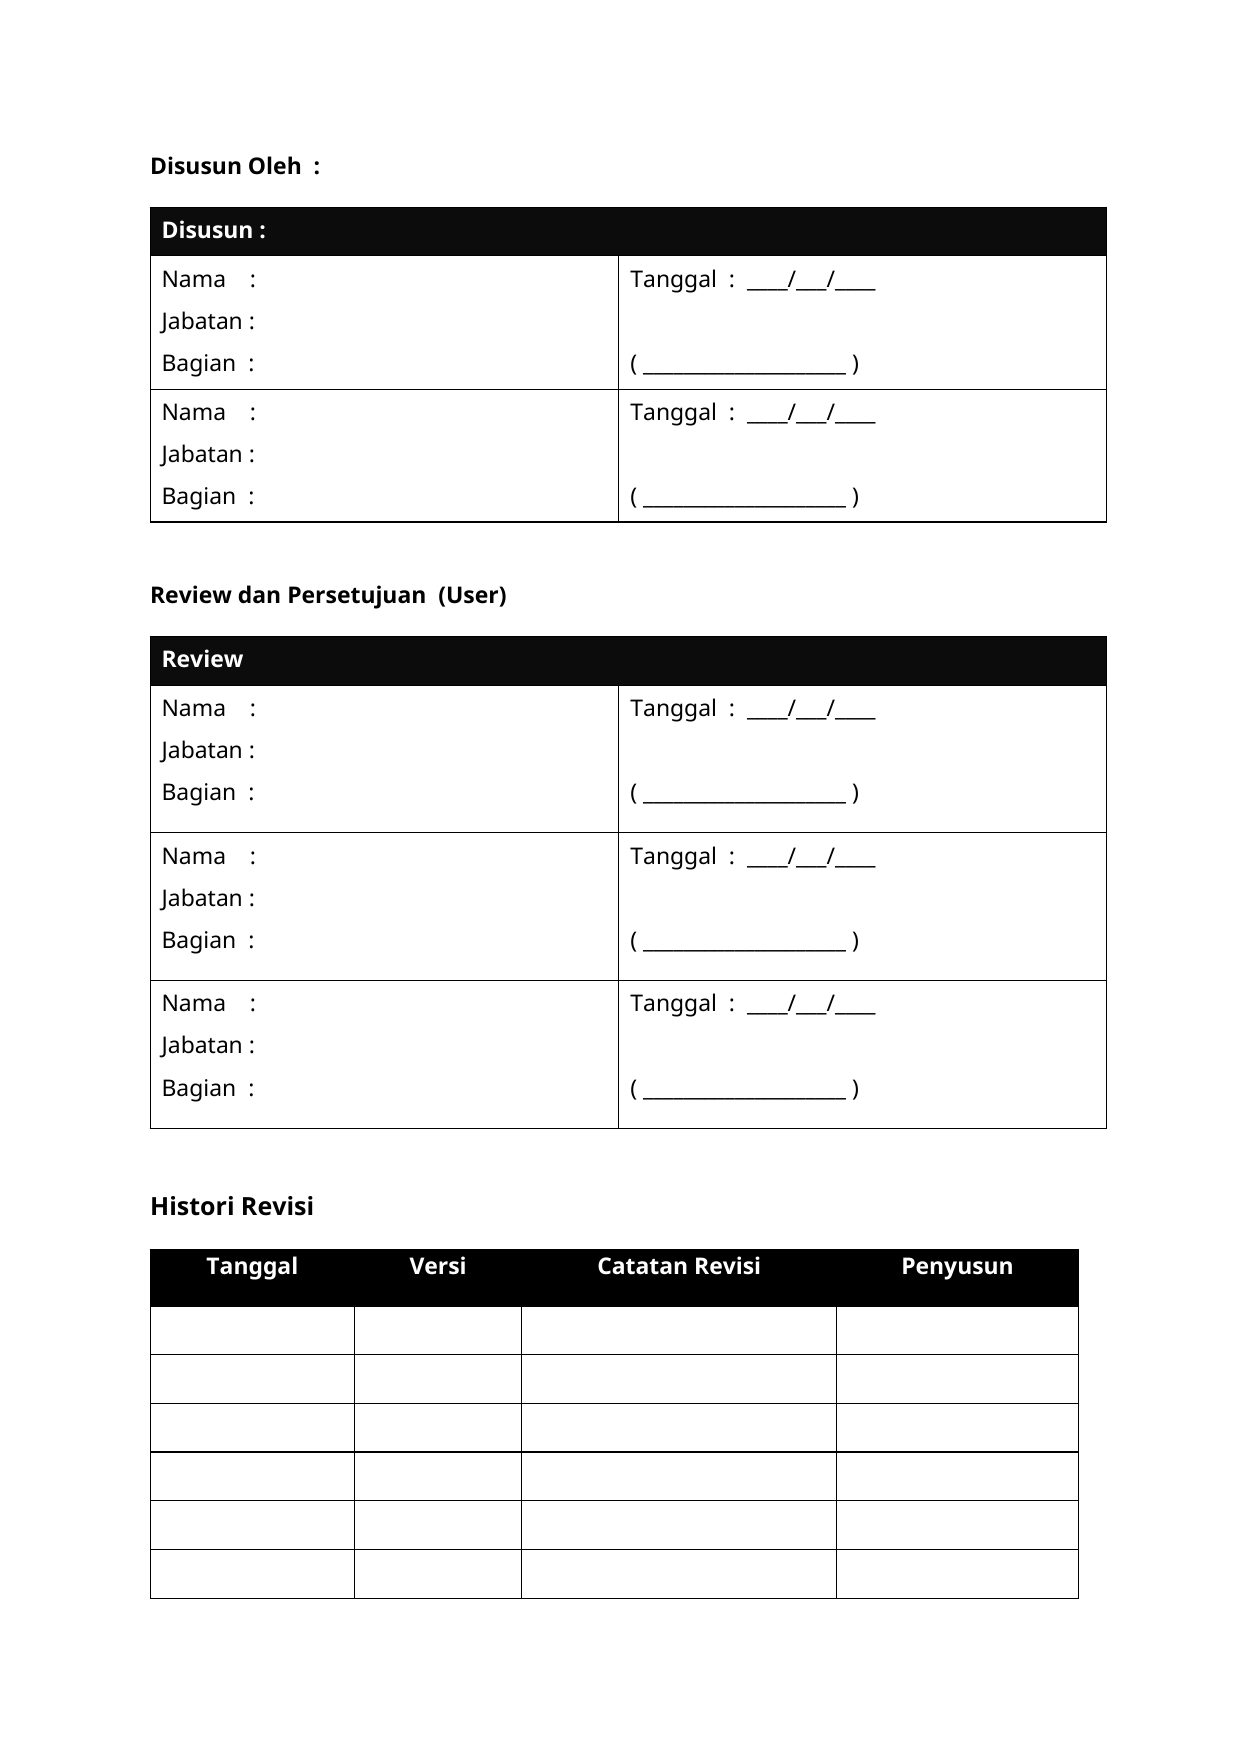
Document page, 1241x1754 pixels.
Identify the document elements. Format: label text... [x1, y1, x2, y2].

table_cell [522, 1404, 836, 1451]
table_cell [355, 1404, 521, 1451]
table_cell [522, 1501, 836, 1549]
table_header Disusun : [151, 208, 1106, 255]
table_cell Tanggal : ____/___/____ ( ____________________ ) [619, 981, 1106, 1127]
table_cell [151, 1355, 354, 1403]
table_cell [522, 1550, 836, 1597]
table_cell [151, 1404, 354, 1451]
table_cell [837, 1404, 1078, 1451]
text Histori Revisi [150, 1188, 1090, 1223]
text Disusun Oleh : [150, 150, 1090, 181]
table_cell Tanggal : ____/___/____ ( ____________________ ) [619, 833, 1106, 980]
table_cell [837, 1550, 1078, 1597]
table_cell [837, 1307, 1078, 1354]
table_cell Nama : Jabatan : Bagian : [151, 981, 618, 1127]
table_cell [355, 1501, 521, 1549]
table_header Tanggal [151, 1250, 354, 1306]
table_cell [355, 1453, 521, 1500]
table_cell [837, 1453, 1078, 1500]
table_cell [355, 1550, 521, 1597]
table_cell Tanggal : ____/___/____ ( ____________________ ) [619, 256, 1106, 388]
table_cell [522, 1307, 836, 1354]
table_cell Tanggal : ____/___/____ ( ____________________ ) [619, 390, 1106, 521]
table_cell Nama : Jabatan : Bagian : [151, 390, 618, 521]
table_cell [837, 1355, 1078, 1403]
table_header Versi [355, 1250, 521, 1306]
table_header Catatan Revisi [522, 1250, 836, 1306]
table_cell [522, 1355, 836, 1403]
table_cell [151, 1453, 354, 1500]
table_cell Tanggal : ____/___/____ ( ____________________ ) [619, 686, 1106, 832]
table_cell [151, 1550, 354, 1597]
table_cell [837, 1501, 1078, 1549]
table_cell [355, 1355, 521, 1403]
text Review dan Persetujuan (User) [150, 579, 1090, 611]
table_cell [522, 1453, 836, 1500]
table_header Penyusun [837, 1250, 1078, 1306]
table_cell Nama : Jabatan : Bagian : [151, 256, 618, 388]
table_cell [355, 1307, 521, 1354]
table_header Review [151, 637, 1106, 685]
table_cell Nama : Jabatan : Bagian : [151, 833, 618, 980]
table_cell Nama : Jabatan : Bagian : [151, 686, 618, 832]
table_cell [151, 1501, 354, 1549]
table_cell [151, 1307, 354, 1354]
